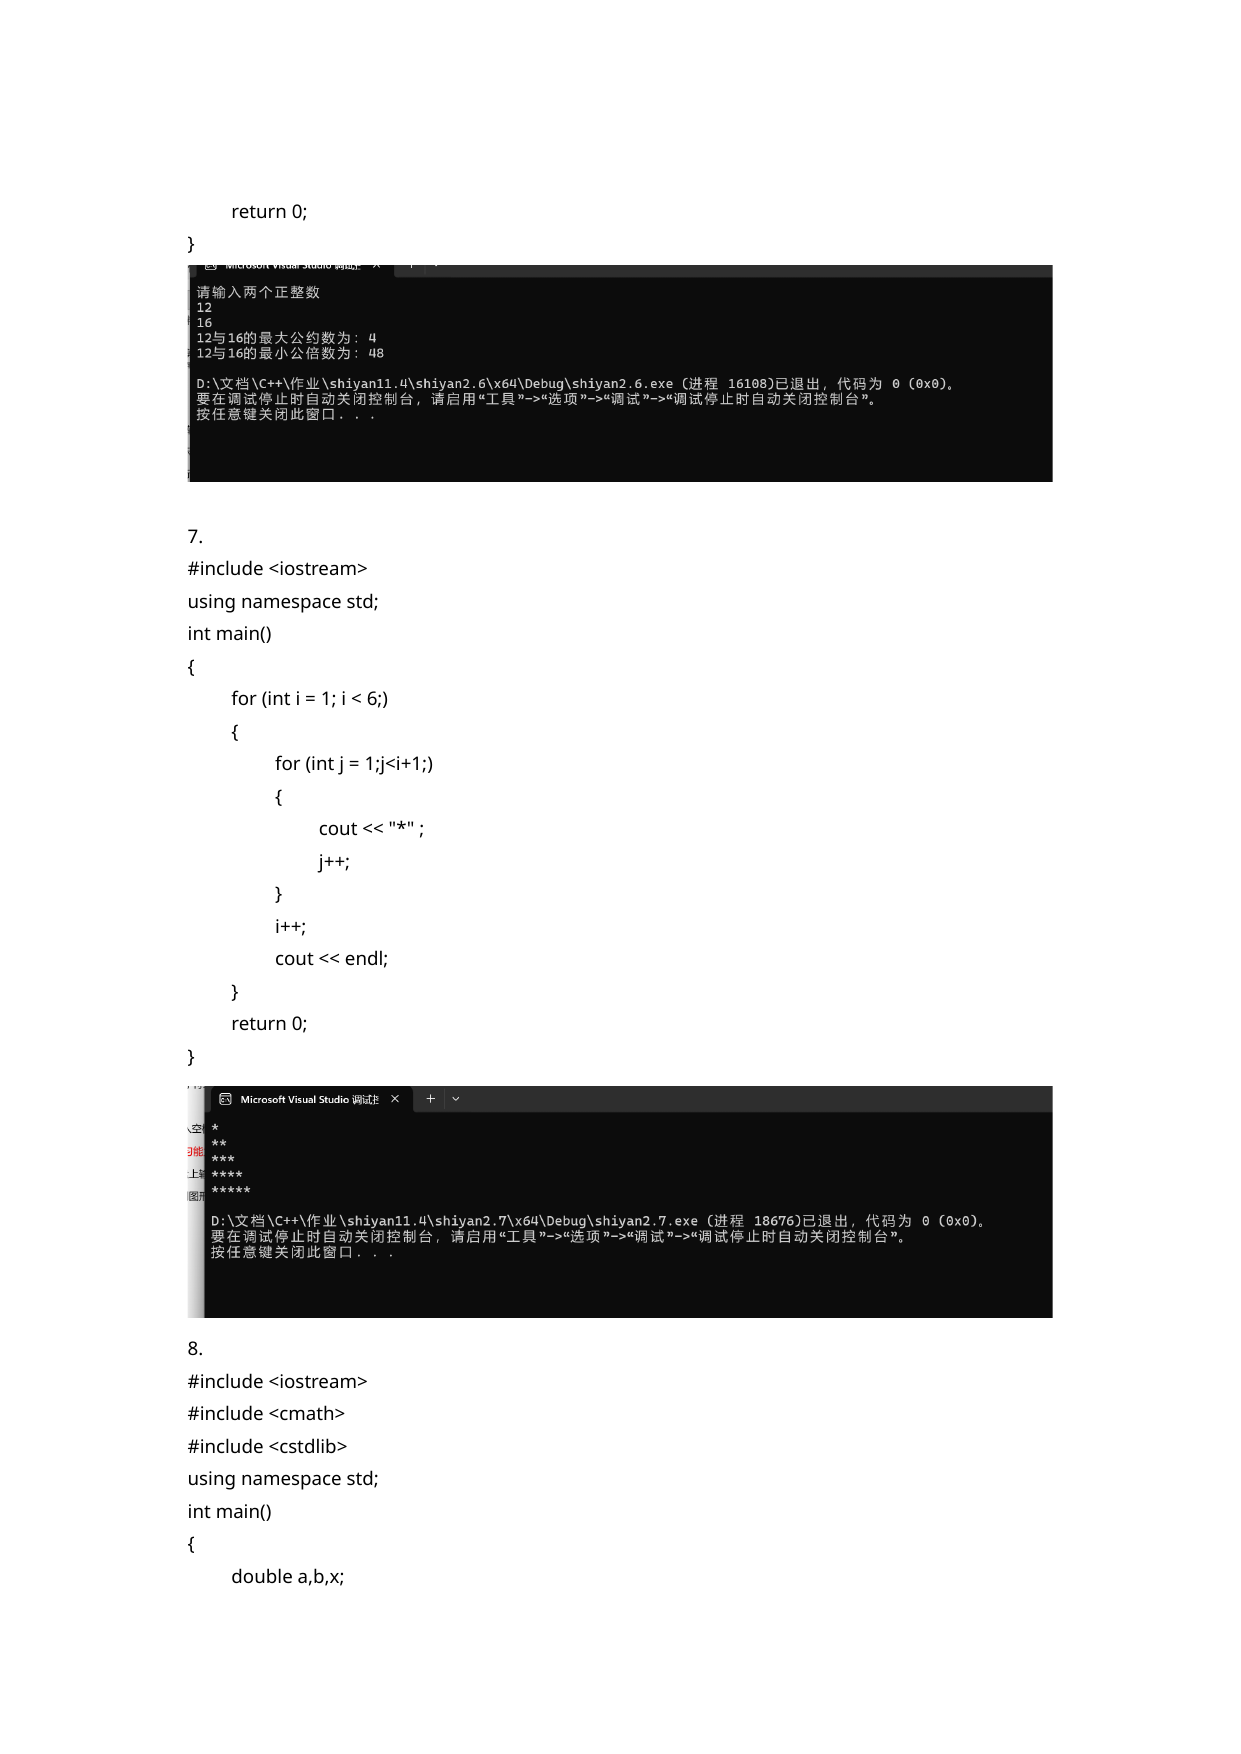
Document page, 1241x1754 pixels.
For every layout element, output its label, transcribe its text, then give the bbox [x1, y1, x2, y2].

text #include <iostream> [187, 552, 1053, 584]
text cout << endl; [187, 942, 1053, 974]
text j++; [187, 844, 1053, 877]
text return 0; [187, 1007, 1053, 1039]
text 7. [187, 519, 1053, 552]
text int main() [187, 617, 1053, 649]
text { [187, 714, 1053, 747]
text for (int i = 1; i < 6;) [187, 682, 1053, 714]
text { [187, 649, 1053, 682]
text #include <cmath> [187, 1397, 1053, 1429]
picture [187, 265, 1053, 482]
text using namespace std; [187, 1462, 1053, 1494]
text } [187, 877, 1053, 909]
text cout << "*" ; [187, 812, 1053, 844]
text using namespace std; [187, 584, 1053, 617]
text } [187, 974, 1053, 1007]
text return 0; [187, 194, 1053, 227]
text double a,b,x; [187, 1559, 1053, 1592]
text i++; [187, 909, 1053, 942]
text for (int j = 1;j<i+1;) [187, 747, 1053, 779]
text { [187, 1527, 1053, 1559]
text { [187, 779, 1053, 812]
text #include <iostream> [187, 1364, 1053, 1397]
picture [187, 1086, 1053, 1318]
text } [187, 227, 1053, 259]
text int main() [187, 1494, 1053, 1527]
text 8. [187, 1332, 1053, 1364]
text #include <cstdlib> [187, 1429, 1053, 1462]
text } [187, 1039, 1053, 1072]
